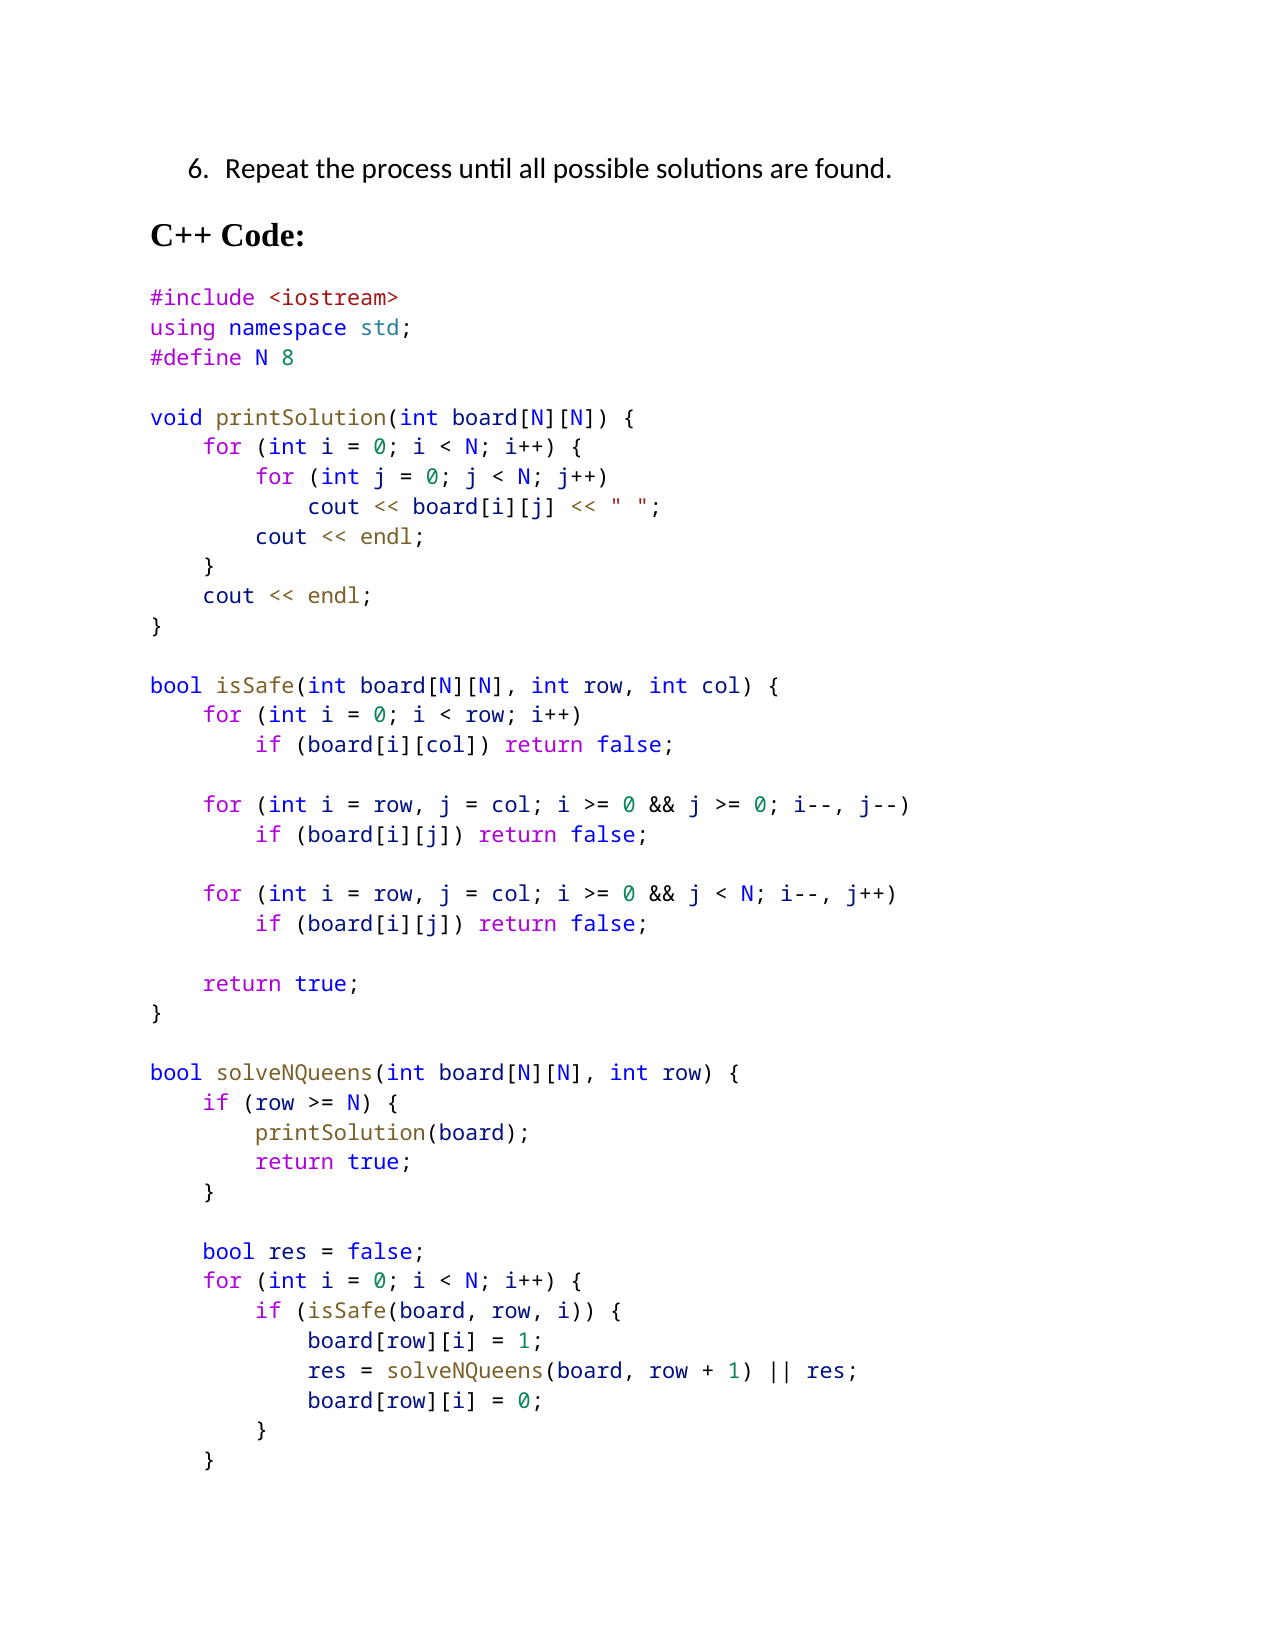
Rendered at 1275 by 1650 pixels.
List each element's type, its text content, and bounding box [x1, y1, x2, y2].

text #define N 8 [150, 342, 1125, 372]
text } [150, 550, 1125, 580]
text return true; [150, 967, 1125, 997]
text cout << board[i][j] << " "; [150, 491, 1125, 521]
subtitle C++ Code: [150, 215, 1125, 253]
text if (isSafe(board, row, i)) { [150, 1295, 1125, 1325]
text board[row][i] = 0; [150, 1384, 1125, 1414]
text #include <iostream> [150, 282, 1125, 312]
text if (board[i][j]) return false; [150, 908, 1125, 938]
text } [150, 1444, 1125, 1474]
text for (int i = 0; i < N; i++) { [150, 1265, 1125, 1295]
text bool solveNQueens(int board[N][N], int row) { [150, 1057, 1125, 1087]
text void printSolution(int board[N][N]) { [150, 401, 1125, 431]
text for (int i = 0; i < N; i++) { [150, 431, 1125, 461]
text } [150, 997, 1125, 1027]
text for (int i = row, j = col; i >= 0 && j < N; i--, j++) [150, 878, 1125, 908]
text } [150, 1414, 1125, 1444]
text for (int i = 0; i < row; i++) [150, 699, 1125, 729]
text res = solveNQueens(board, row + 1) || res; [150, 1355, 1125, 1384]
text printSolution(board); [150, 1116, 1125, 1146]
text for (int i = row, j = col; i >= 0 && j >= 0; i--, j--) [150, 789, 1125, 818]
text } [150, 1176, 1125, 1206]
text cout << endl; [150, 521, 1125, 550]
text cout << endl; [150, 580, 1125, 610]
text if (row >= N) { [150, 1087, 1125, 1116]
text board[row][i] = 1; [150, 1325, 1125, 1355]
text } [150, 610, 1125, 640]
text bool isSafe(int board[N][N], int row, int col) { [150, 669, 1125, 699]
text return true; [150, 1146, 1125, 1176]
text bool res = false; [150, 1236, 1125, 1265]
text if (board[i][col]) return false; [150, 729, 1125, 759]
text using namespace std; [150, 312, 1125, 342]
text if (board[i][j]) return false; [150, 818, 1125, 848]
list Repeat the process until all possible solutions are found. [187, 150, 1125, 186]
text for (int j = 0; j < N; j++) [150, 461, 1125, 491]
